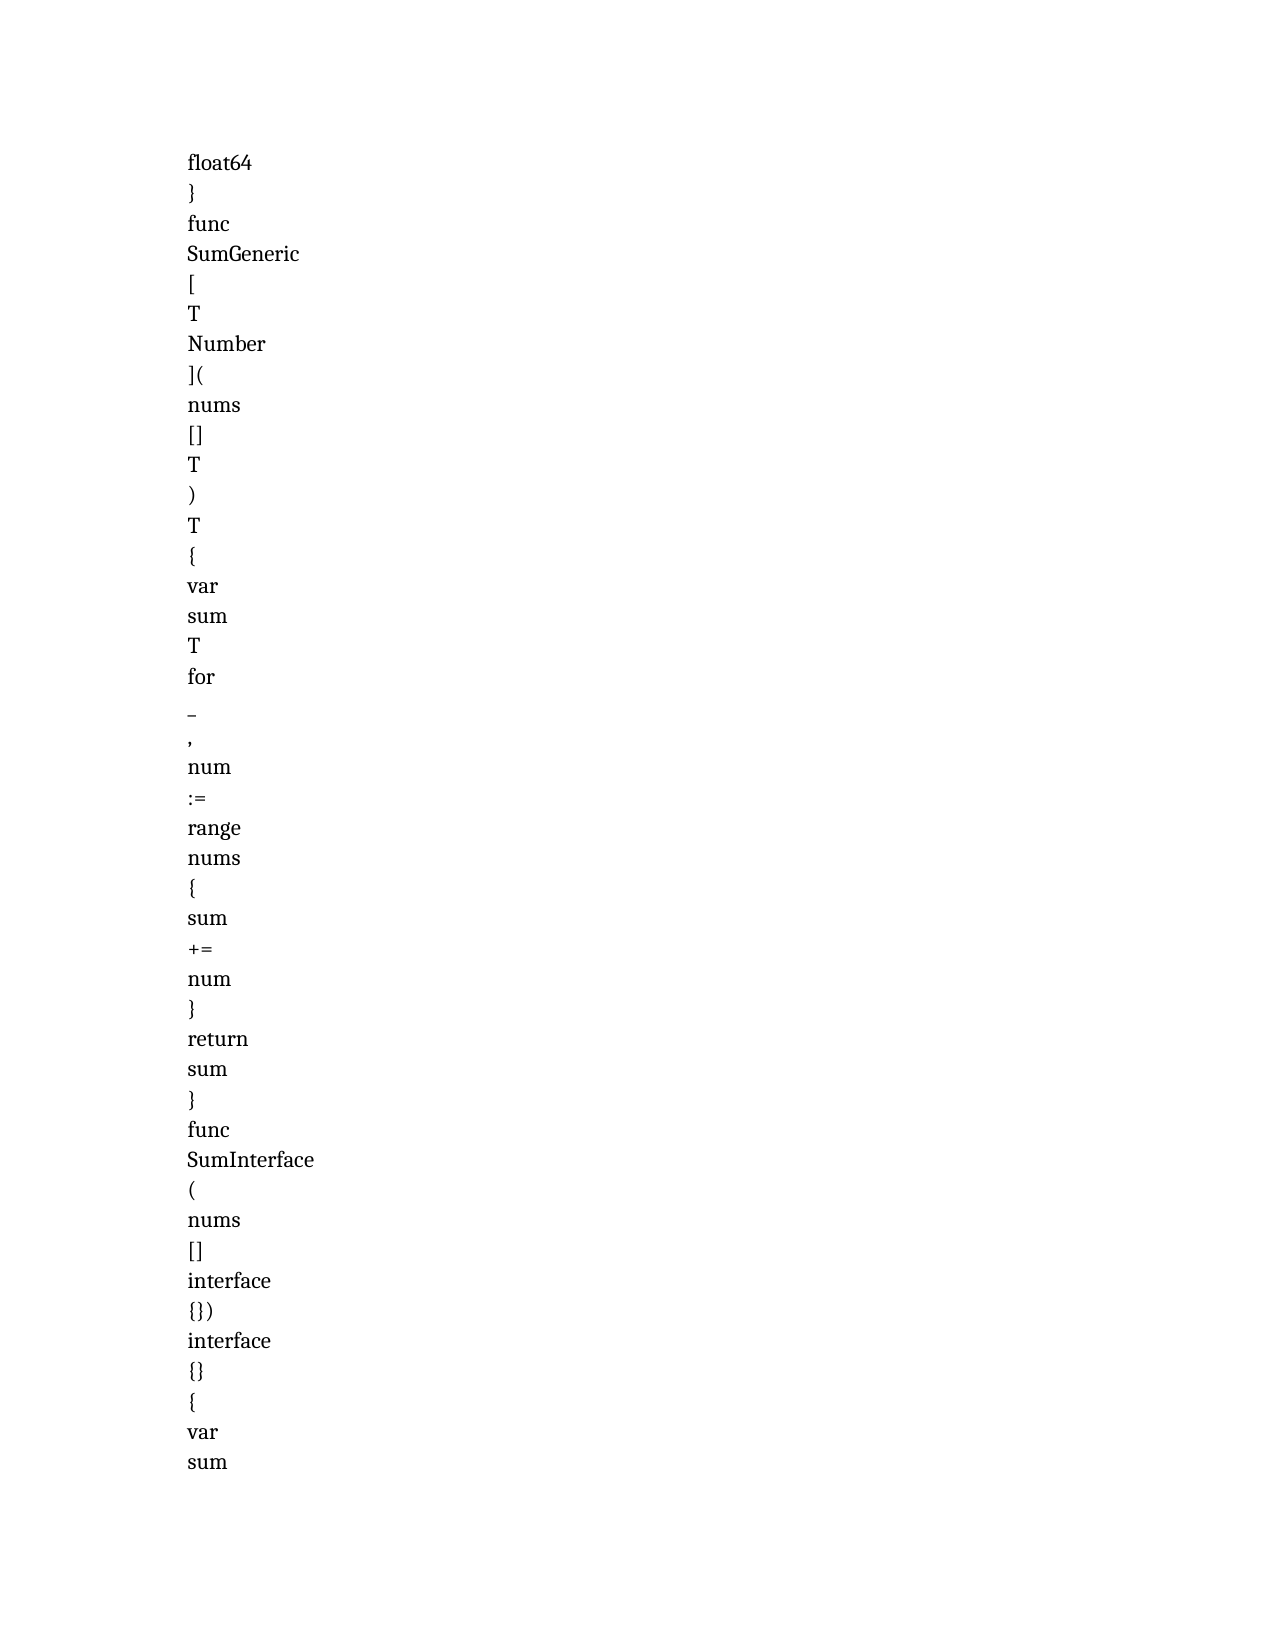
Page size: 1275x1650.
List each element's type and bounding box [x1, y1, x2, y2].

text [187, 150, 1087, 1475]
